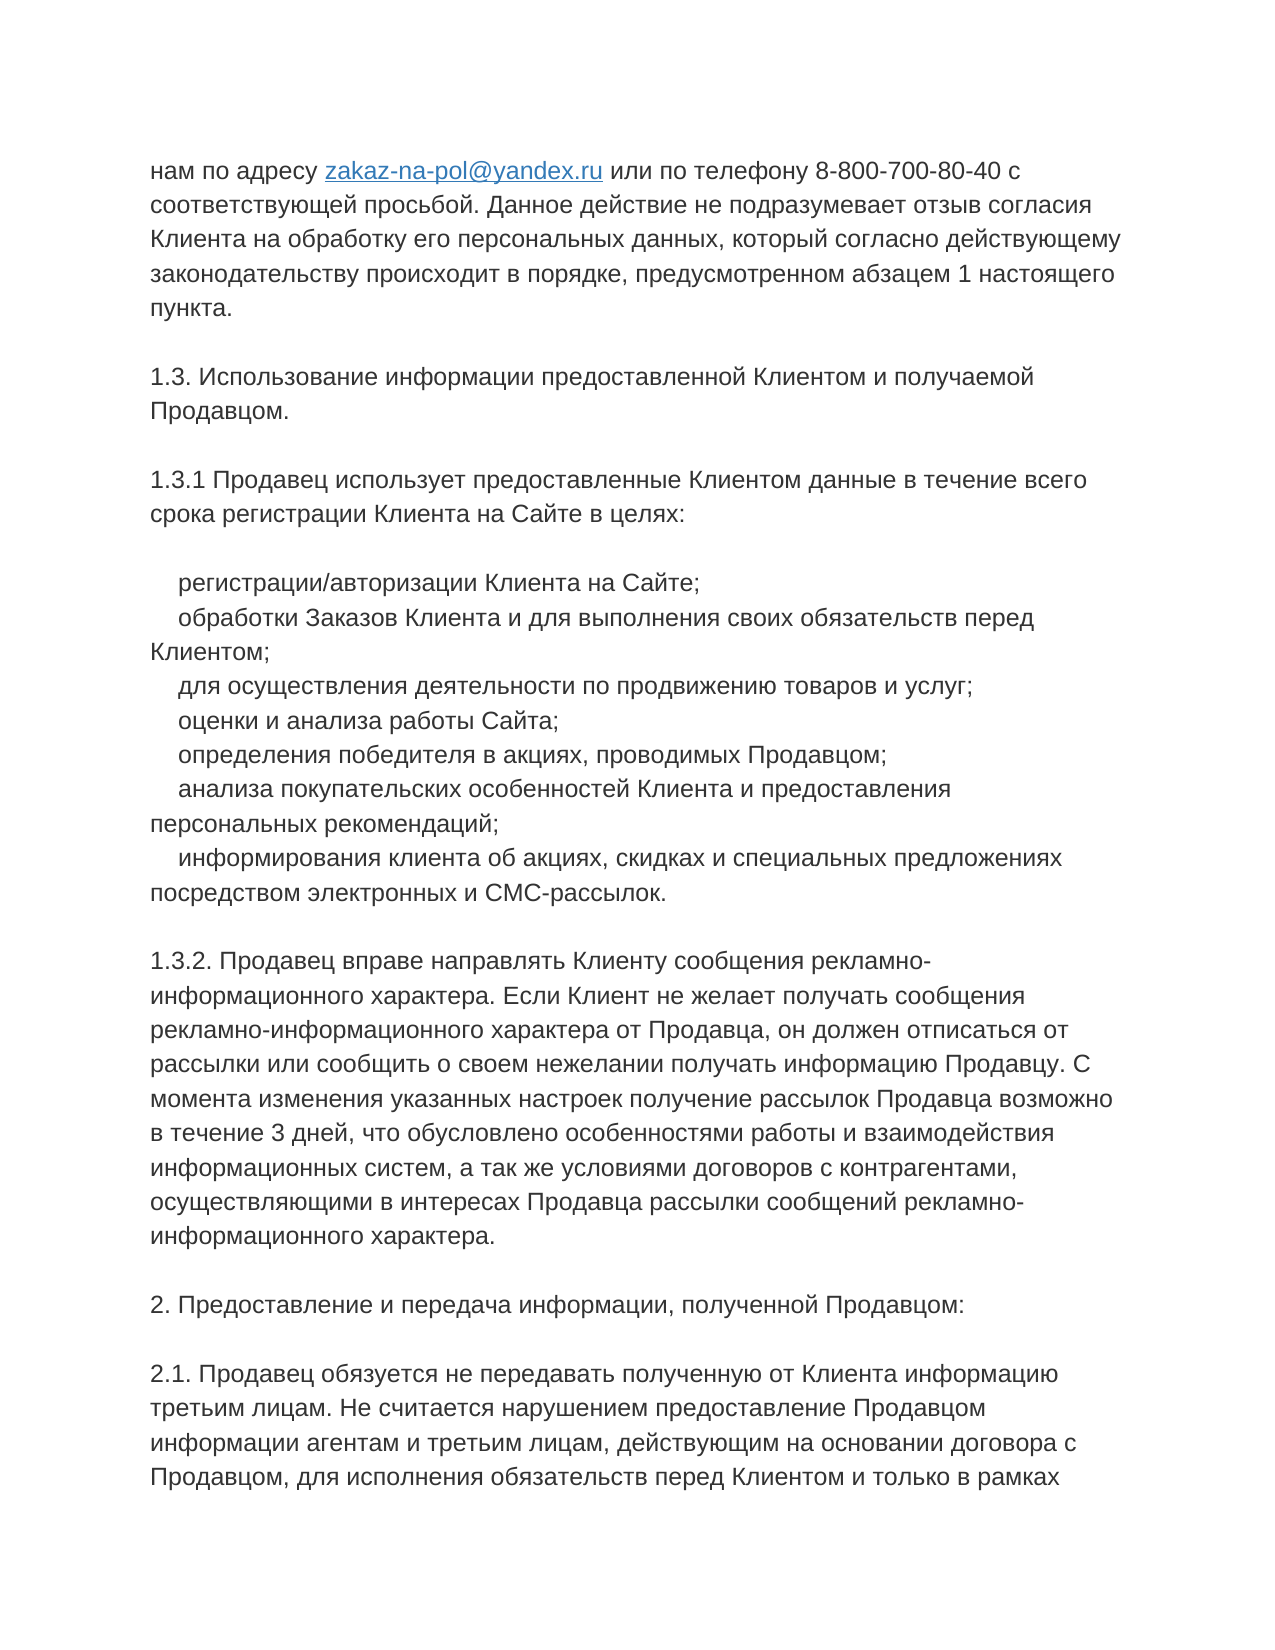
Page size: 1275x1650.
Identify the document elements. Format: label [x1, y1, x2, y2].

text [150, 150, 1125, 1491]
